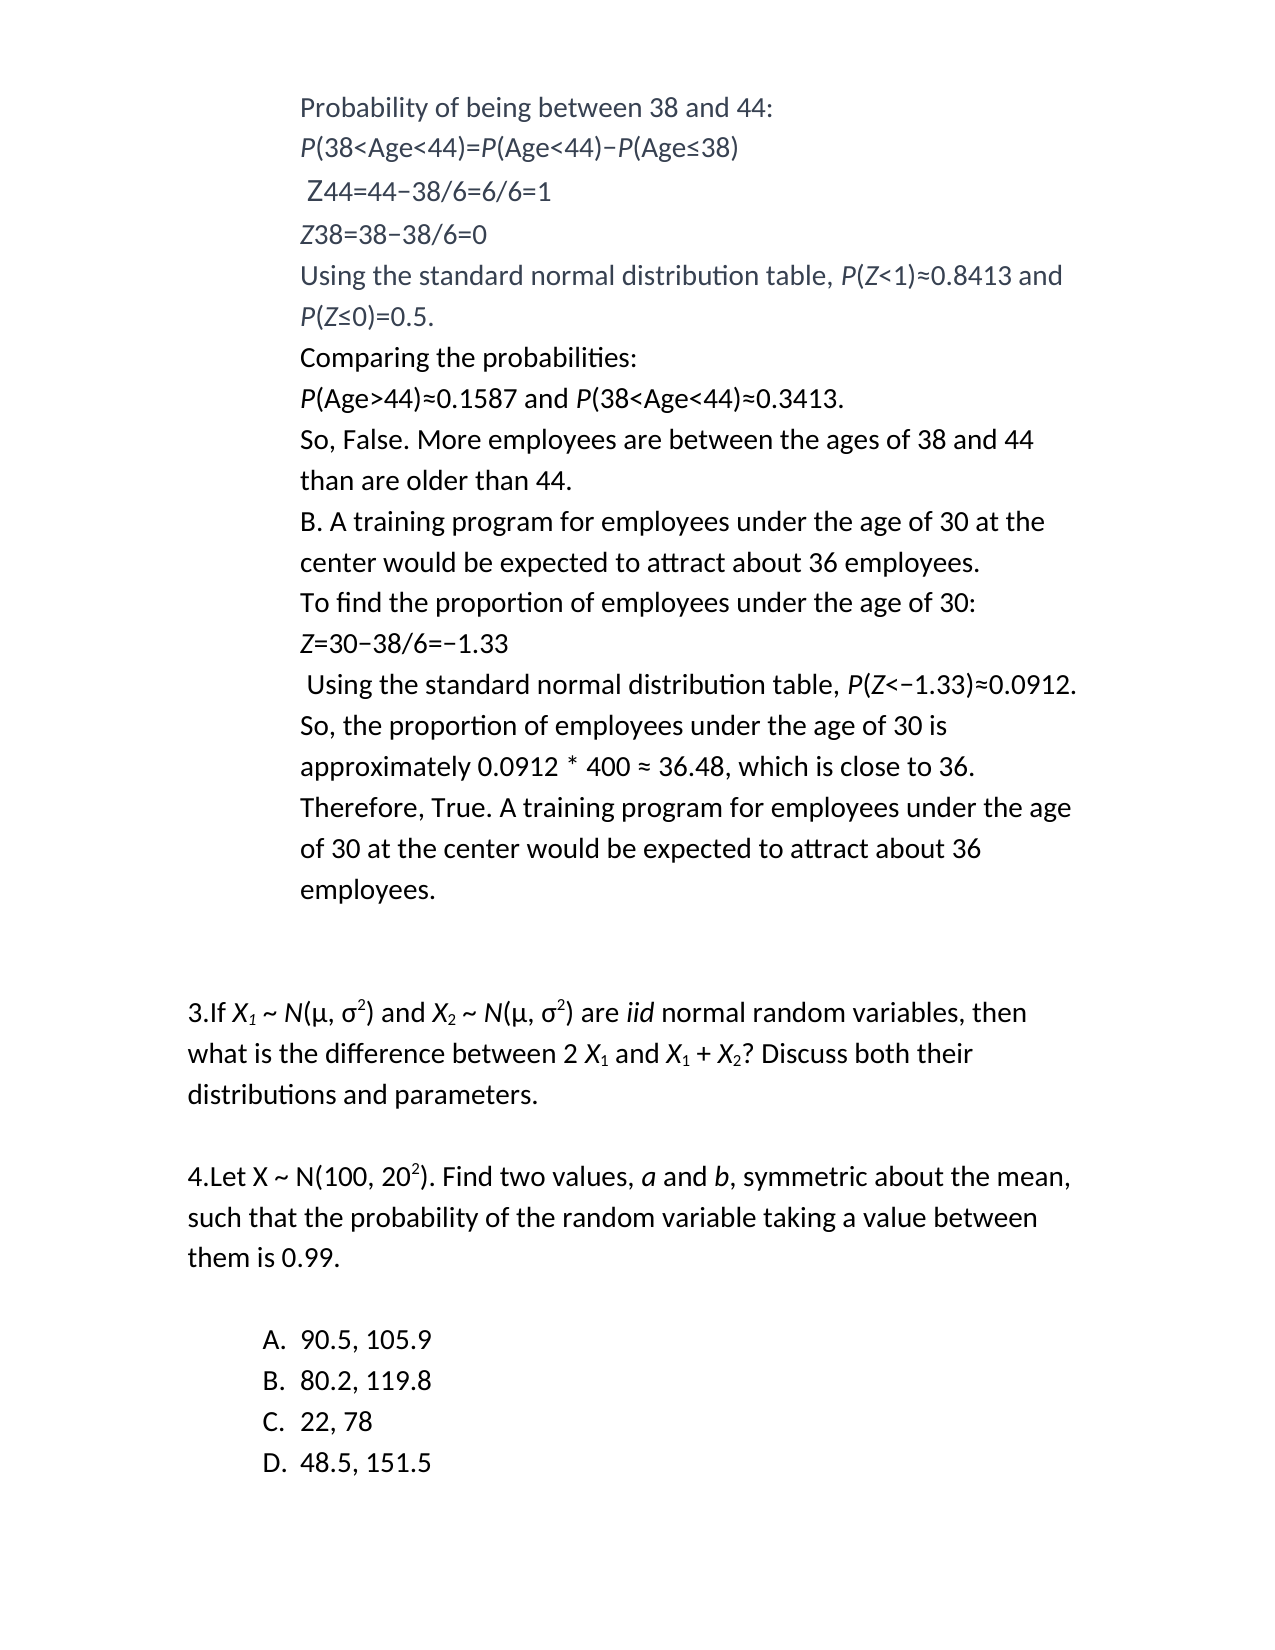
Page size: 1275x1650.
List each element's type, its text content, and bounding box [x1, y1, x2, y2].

text Z38​=38−38/6​=0 [300, 216, 1087, 252]
text 3.If X1 ~ N(μ, σ2) and X2 ~ N(μ, σ2) are iid normal random variables, then what is the difference between 2 X1 and X1 + X2? Discuss both their distributions and parameters. [187, 994, 1087, 1111]
text So, False. More employees are between the ages of 38 and 44 than are older than 44. [300, 421, 1087, 497]
list 90.5, 105.9 [262, 1321, 1087, 1357]
text Z44=44−38/6=6/6=1 [300, 171, 1087, 210]
list 22, 78 [262, 1403, 1087, 1439]
text B. A training program for employees under the age of 30 at the center would be expected to attract about 36 employees. [300, 503, 1087, 579]
text Probability of being between 38 and 44: P(38<Age<44)=P(Age<44)−P(Age≤38) [300, 89, 1087, 165]
list 80.2, 119.8 [262, 1362, 1087, 1398]
text So, the proportion of employees under the age of 30 is approximately 0.0912 * 400 ≈ 36.48, which is close to 36. [300, 707, 1087, 784]
text Comparing the probabilities: [300, 339, 1087, 374]
text Therefore, True. A training program for employees under the age of 30 at the center would be expected to attract about 36 employees. [300, 789, 1087, 907]
text Using the standard normal distribution table, P(Z<−1.33)≈0.0912. [300, 666, 1087, 702]
list 48.5, 151.5 [262, 1444, 1087, 1480]
text P(Age>44)≈0.1587 and P(38<Age<44)≈0.3413. [300, 380, 1087, 416]
text To find the proportion of employees under the age of 30: Z=30−38/6​=−1.33 [300, 584, 1087, 661]
text Using the standard normal distribution table, P(Z<1)≈0.8413 and P(Z≤0)=0.5. [300, 257, 1087, 334]
text 4.Let X ~ N(100, 202). Find two values, a and b, symmetric about the mean, such that the probability of the random variable taking a value between them is 0.99. [187, 1158, 1087, 1275]
